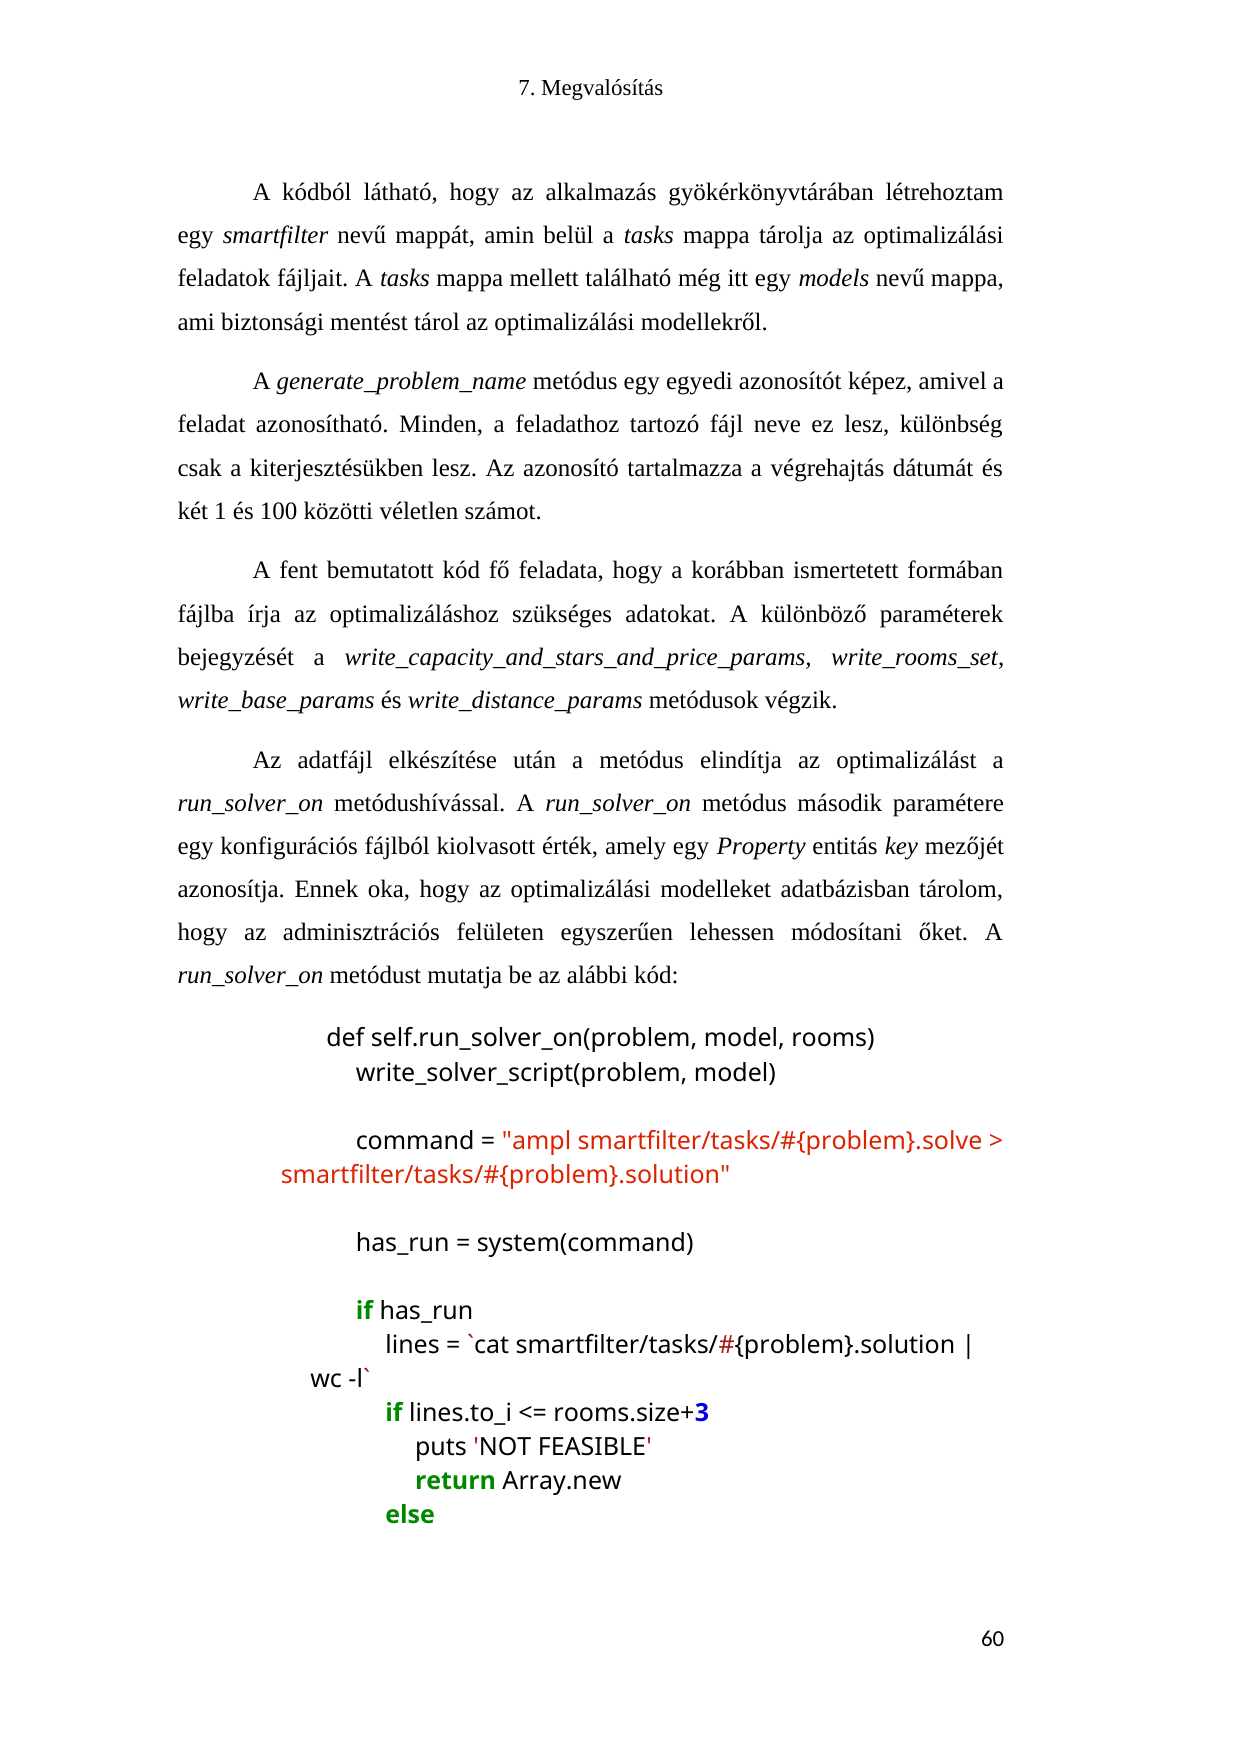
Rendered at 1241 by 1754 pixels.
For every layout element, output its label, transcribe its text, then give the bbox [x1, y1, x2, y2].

text if has_run [281, 1293, 1004, 1327]
text A kódból látható, hogy az alkalmazás gyökérkönyvtárában létrehoztam egy smartfilter nevű mappát, amin belül a tasks mappa tárolja az optimalizálási feladatok fájljait. A tasks mappa mellett található még itt egy models nevű mappa, ami biztonsági mentést tárol az optimalizálási modellekről. [177, 177, 1004, 335]
text if lines.to_i <= rooms.size+3 [310, 1395, 1004, 1429]
text puts 'NOT FEASIBLE' [340, 1429, 1004, 1463]
text return Array.new [340, 1463, 1004, 1497]
text A fent bemutatott kód fő feladata, hogy a korábban ismertetett formában fájlba írja az optimalizáláshoz szükséges adatokat. A különböző paraméterek bejegyzését a write_capacity_and_stars_and_price_params, write_rooms_set, write_base_params és write_distance_params metódusok végzik. [177, 556, 1004, 714]
text def self.run_solver_on(problem, model, rooms) [251, 1020, 1004, 1054]
text has_run = system(command) [281, 1224, 1004, 1258]
text Az adatfájl elkészítése után a metódus elindítja az optimalizálást a run_solver_on metódushívással. A run_solver_on metódus második paramétere egy konfigurációs fájlból kiolvasott érték, amely egy Property entitás key mezőjét azonosítja. Ennek oka, hogy az optimalizálási modelleket adatbázisban tárolom, hogy az adminisztrációs felületen egyszerűen lehessen módosítani őket. A run_solver_on metódust mutatja be az alábbi kód: [177, 745, 1004, 989]
text write_solver_script(problem, model) [281, 1054, 1004, 1088]
text command = "ampl smartfilter/tasks/#{problem}.solve > smartfilter/tasks/#{problem}.solution" [281, 1122, 1004, 1190]
text A generate_problem_name metódus egy egyedi azonosítót képez, amivel a feladat azonosítható. Minden, a feladathoz tartozó fájl neve ez lesz, különbség csak a kiterjesztésükben lesz. Az azonosító tartalmazza a végrehajtás dátumát és két 1 és 100 közötti véletlen számot. [177, 366, 1004, 524]
text lines = `cat smartfilter/tasks/#{problem}.solution | wc -l` [310, 1327, 1004, 1395]
text else [310, 1497, 1004, 1531]
